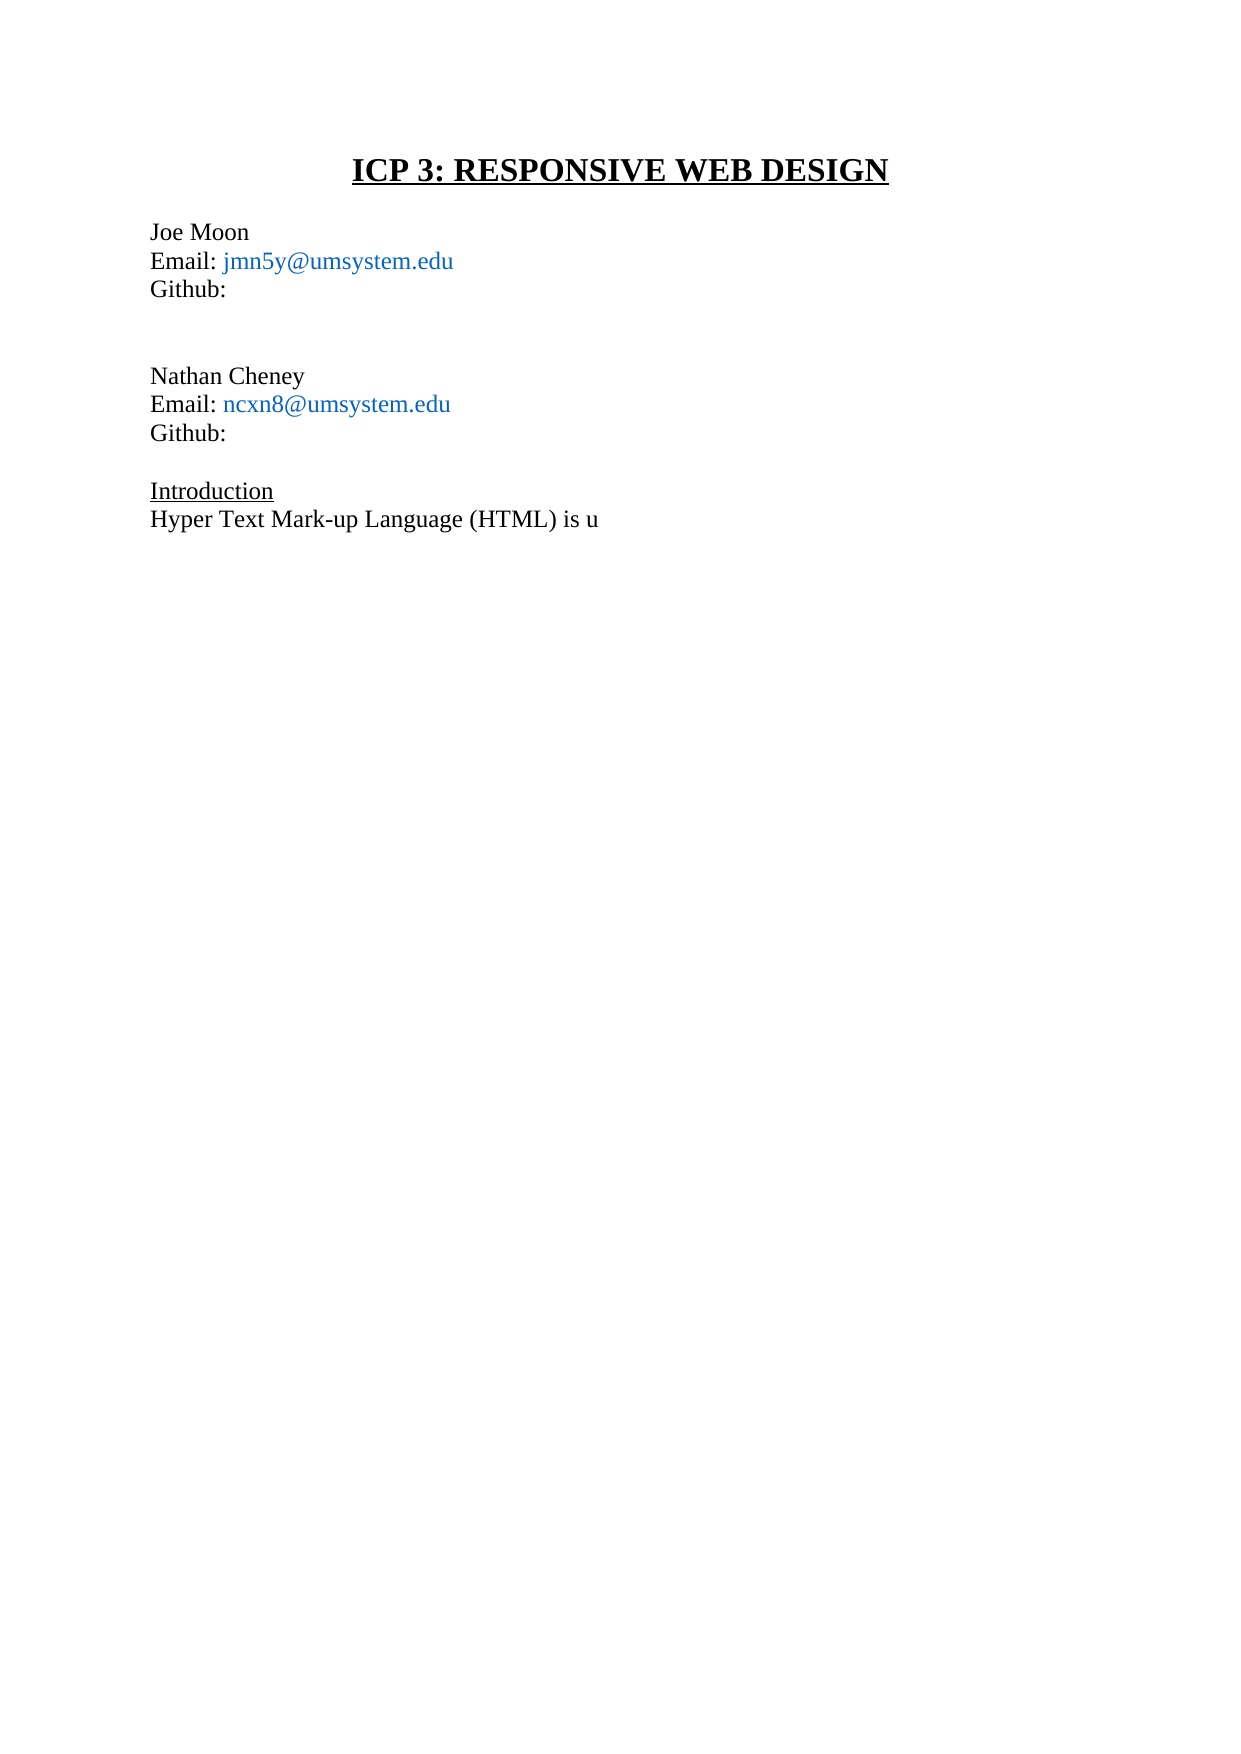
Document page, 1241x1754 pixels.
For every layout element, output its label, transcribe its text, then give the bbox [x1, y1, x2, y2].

text Github: [150, 274, 1090, 303]
text Joe Moon [150, 217, 1090, 246]
text Hyper Text Mark-up Language (HTML) is u [150, 504, 1090, 533]
text Introduction [150, 476, 1090, 504]
text Email: jmn5y@umsystem.edu [150, 246, 1090, 274]
text ICP 3: RESPONSIVE WEB DESIGN [150, 150, 1090, 188]
text Github: [150, 418, 1090, 447]
text Nathan Cheney [150, 361, 1090, 389]
text Email: ncxn8@umsystem.edu [150, 389, 1090, 418]
